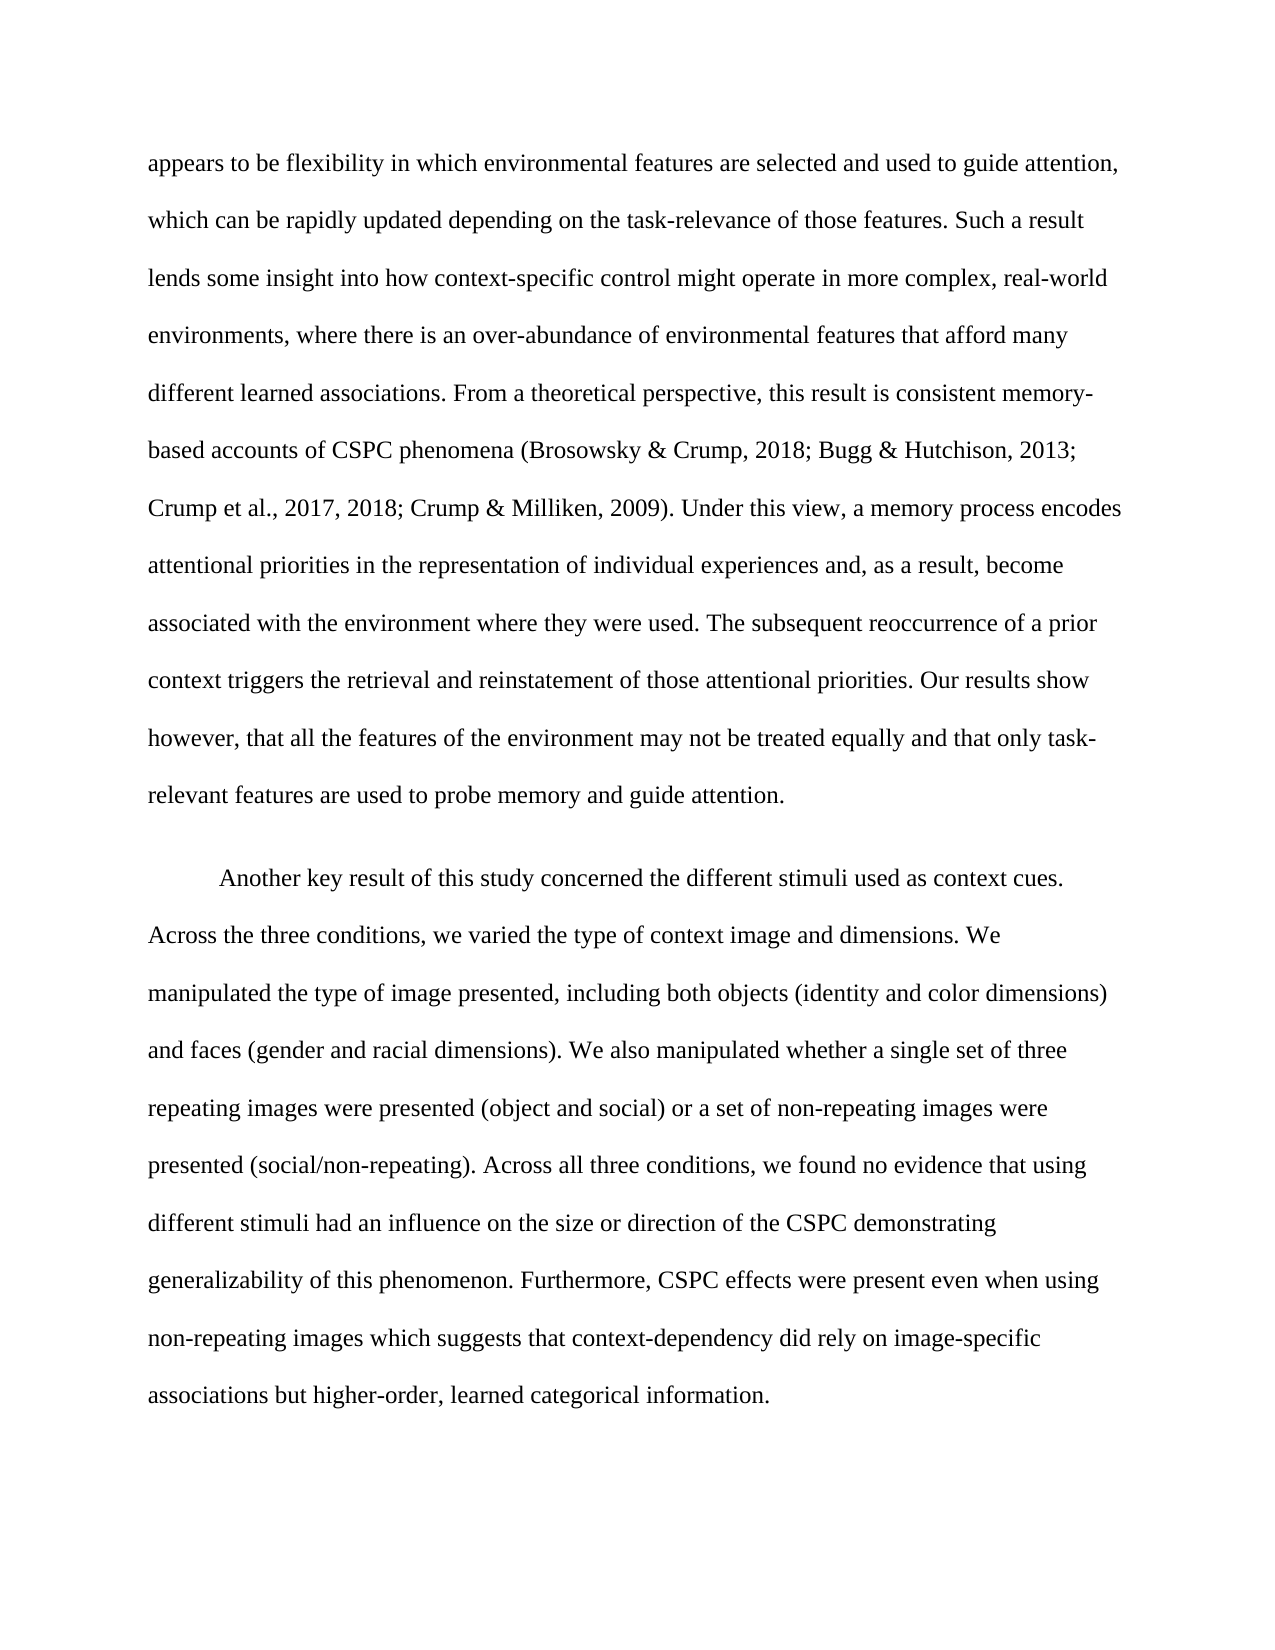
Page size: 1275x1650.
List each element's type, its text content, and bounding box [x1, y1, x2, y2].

text Another key result of this study concerned the different stimuli used as context cues. Across the three conditions, we varied the type of context image and dimensions. We manipulated the type of image presented, including both objects (identity and color dimensions) and faces (gender and racial dimensions). We also manipulated whether a single set of three repeating images were presented (object and social) or a set of non-repeating images were presented (social/non-repeating). Across all three conditions, we found no evidence that using different stimuli had an influence on the size or direction of the CSPC demonstrating generalizability of this phenomenon. Furthermore, CSPC effects were present even when using non-repeating images which suggests that context-dependency did rely on image-specific associations but higher-order, learned categorical information. [148, 863, 1127, 1409]
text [148, 148, 1127, 809]
